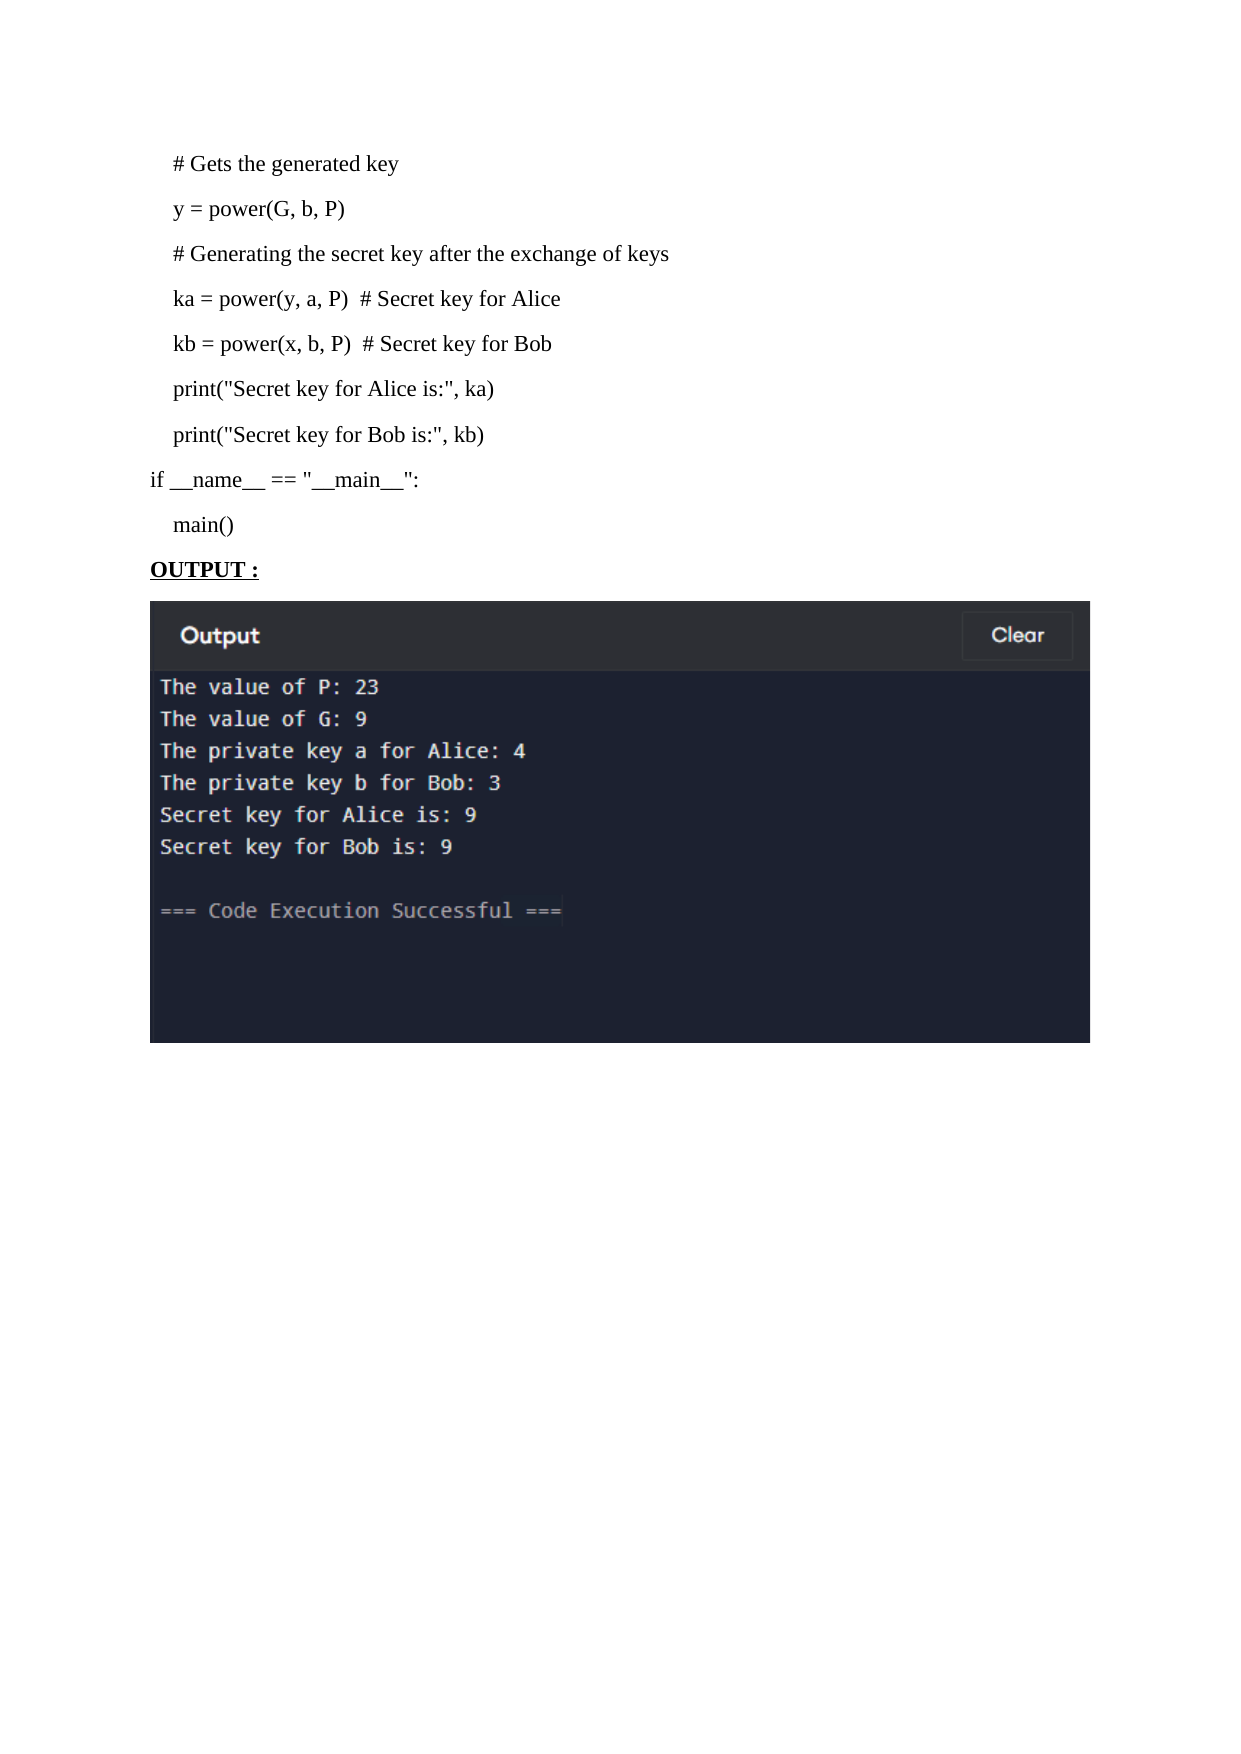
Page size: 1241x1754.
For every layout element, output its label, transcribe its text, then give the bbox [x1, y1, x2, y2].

text y = power(G, b, P) [150, 195, 1090, 221]
text # Generating the secret key after the exchange of keys [150, 240, 1090, 267]
text OUTPUT : [150, 556, 1090, 582]
text print("Secret key for Alice is:", ka) [150, 376, 1090, 402]
text print("Secret key for Bob is:", kb) [150, 421, 1090, 447]
text # Gets the generated key [150, 150, 1090, 176]
text main() [150, 511, 1090, 537]
picture [150, 601, 1091, 1043]
text kb = power(x, b, P) # Secret key for Bob [150, 330, 1090, 357]
text ka = power(y, a, P) # Secret key for Alice [150, 285, 1090, 312]
text if __name__ == "__main__": [150, 466, 1090, 492]
